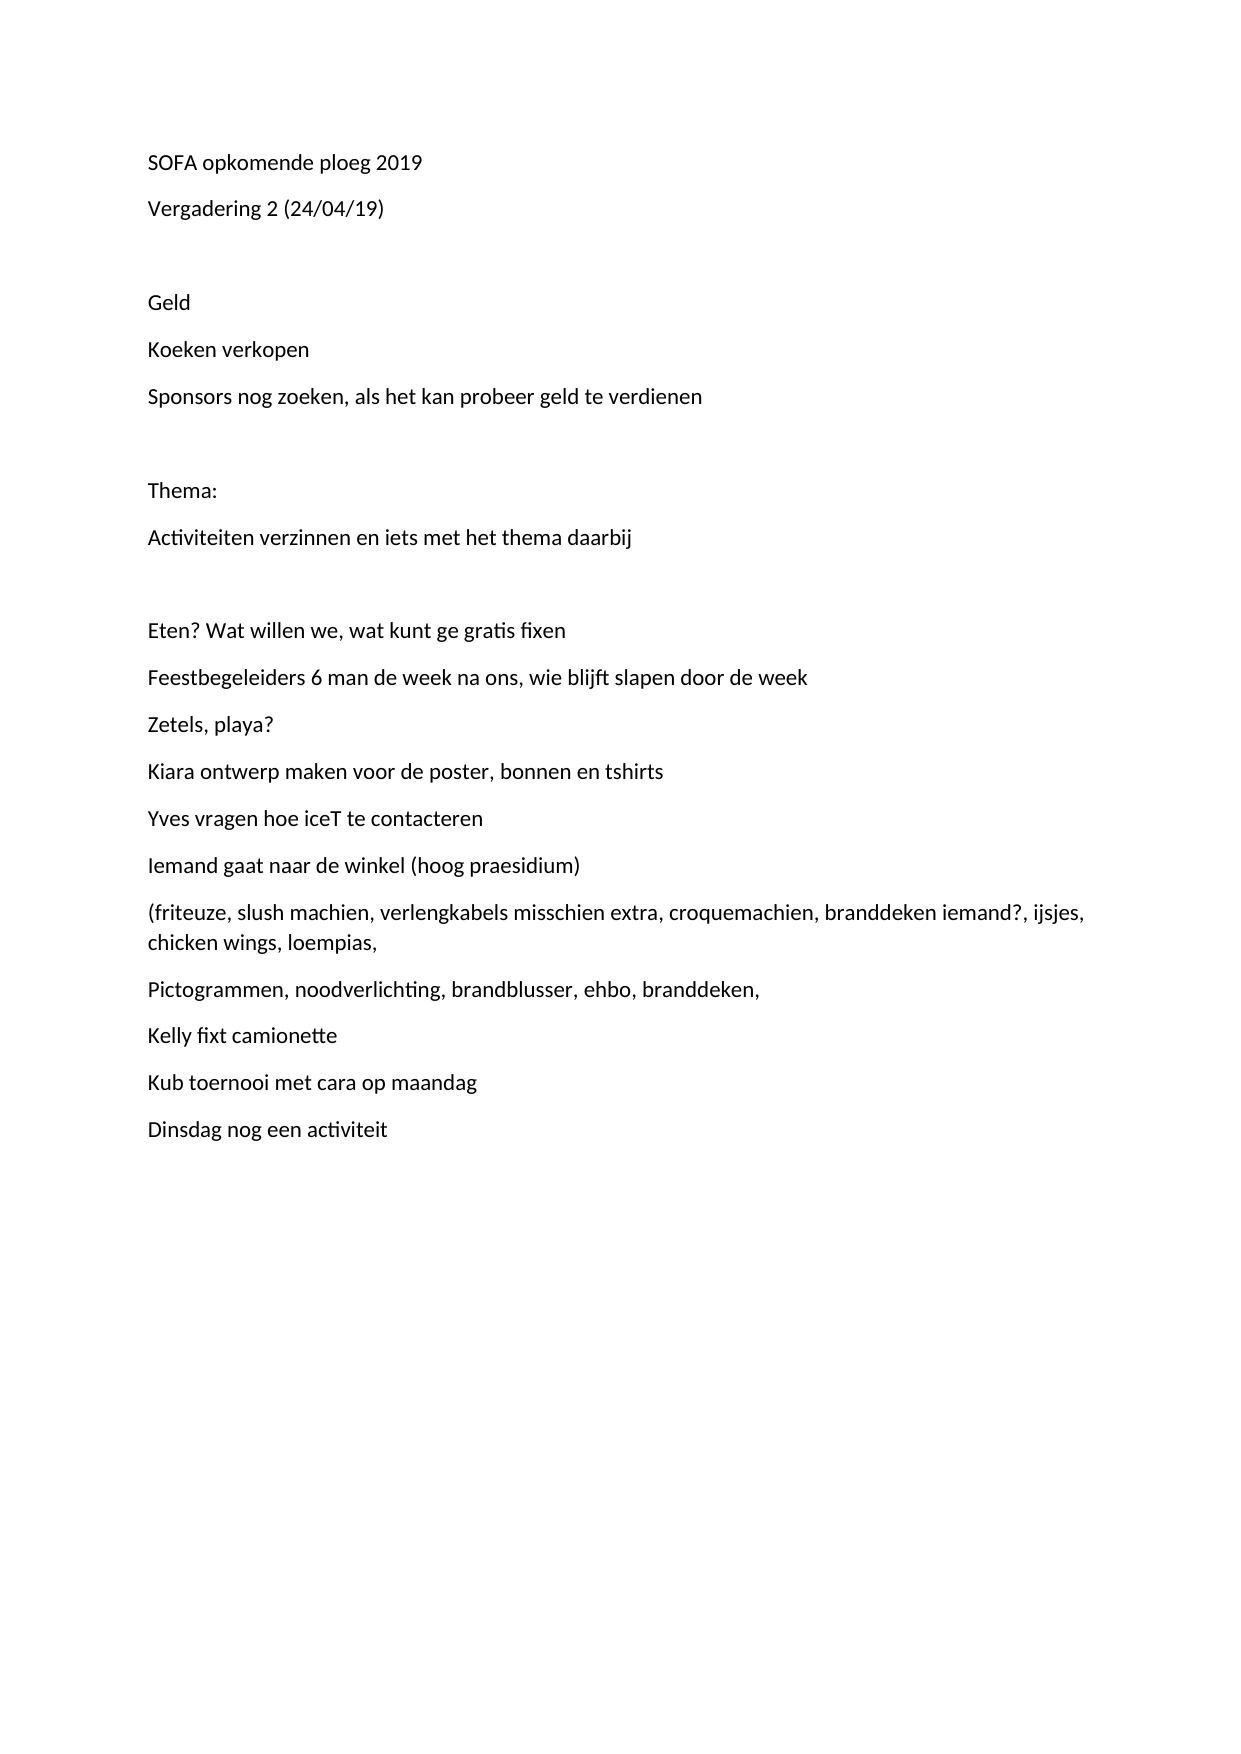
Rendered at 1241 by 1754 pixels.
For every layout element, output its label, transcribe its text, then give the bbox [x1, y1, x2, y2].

text Activiteiten verzinnen en iets met het thema daarbij [148, 523, 1093, 551]
text Thema: [148, 476, 1093, 504]
text (friteuze, slush machien, verlengkabels misschien extra, croquemachien, branddeken iemand?, ijsjes, chicken wings, loempias, [148, 898, 1093, 956]
text Kelly fixt camionette [148, 1022, 1093, 1049]
text Koeken verkopen [148, 335, 1093, 363]
text Iemand gaat naar de winkel (hoog praesidium) [148, 851, 1093, 879]
text Pictogrammen, noodverlichting, brandblusser, ehbo, branddeken, [148, 975, 1093, 1003]
text Yves vragen hoe iceT te contacteren [148, 804, 1093, 832]
text Sponsors nog zoeken, als het kan probeer geld te verdienen [148, 382, 1093, 410]
text Feestbegeleiders 6 man de week na ons, wie blijft slapen door de week [148, 663, 1093, 691]
text Kub toernooi met cara op maandag [148, 1068, 1093, 1096]
text Dinsdag nog een activiteit [148, 1115, 1093, 1143]
text SOFA opkomende ploeg 2019 [148, 148, 1093, 176]
text Eten? Wat willen we, wat kunt ge gratis fixen [148, 616, 1093, 644]
text Geld [148, 288, 1093, 316]
text Vergadering 2 (24/04/19) [148, 194, 1093, 222]
text Kiara ontwerp maken voor de poster, bonnen en tshirts [148, 757, 1093, 785]
text Zetels, playa? [148, 710, 1093, 738]
